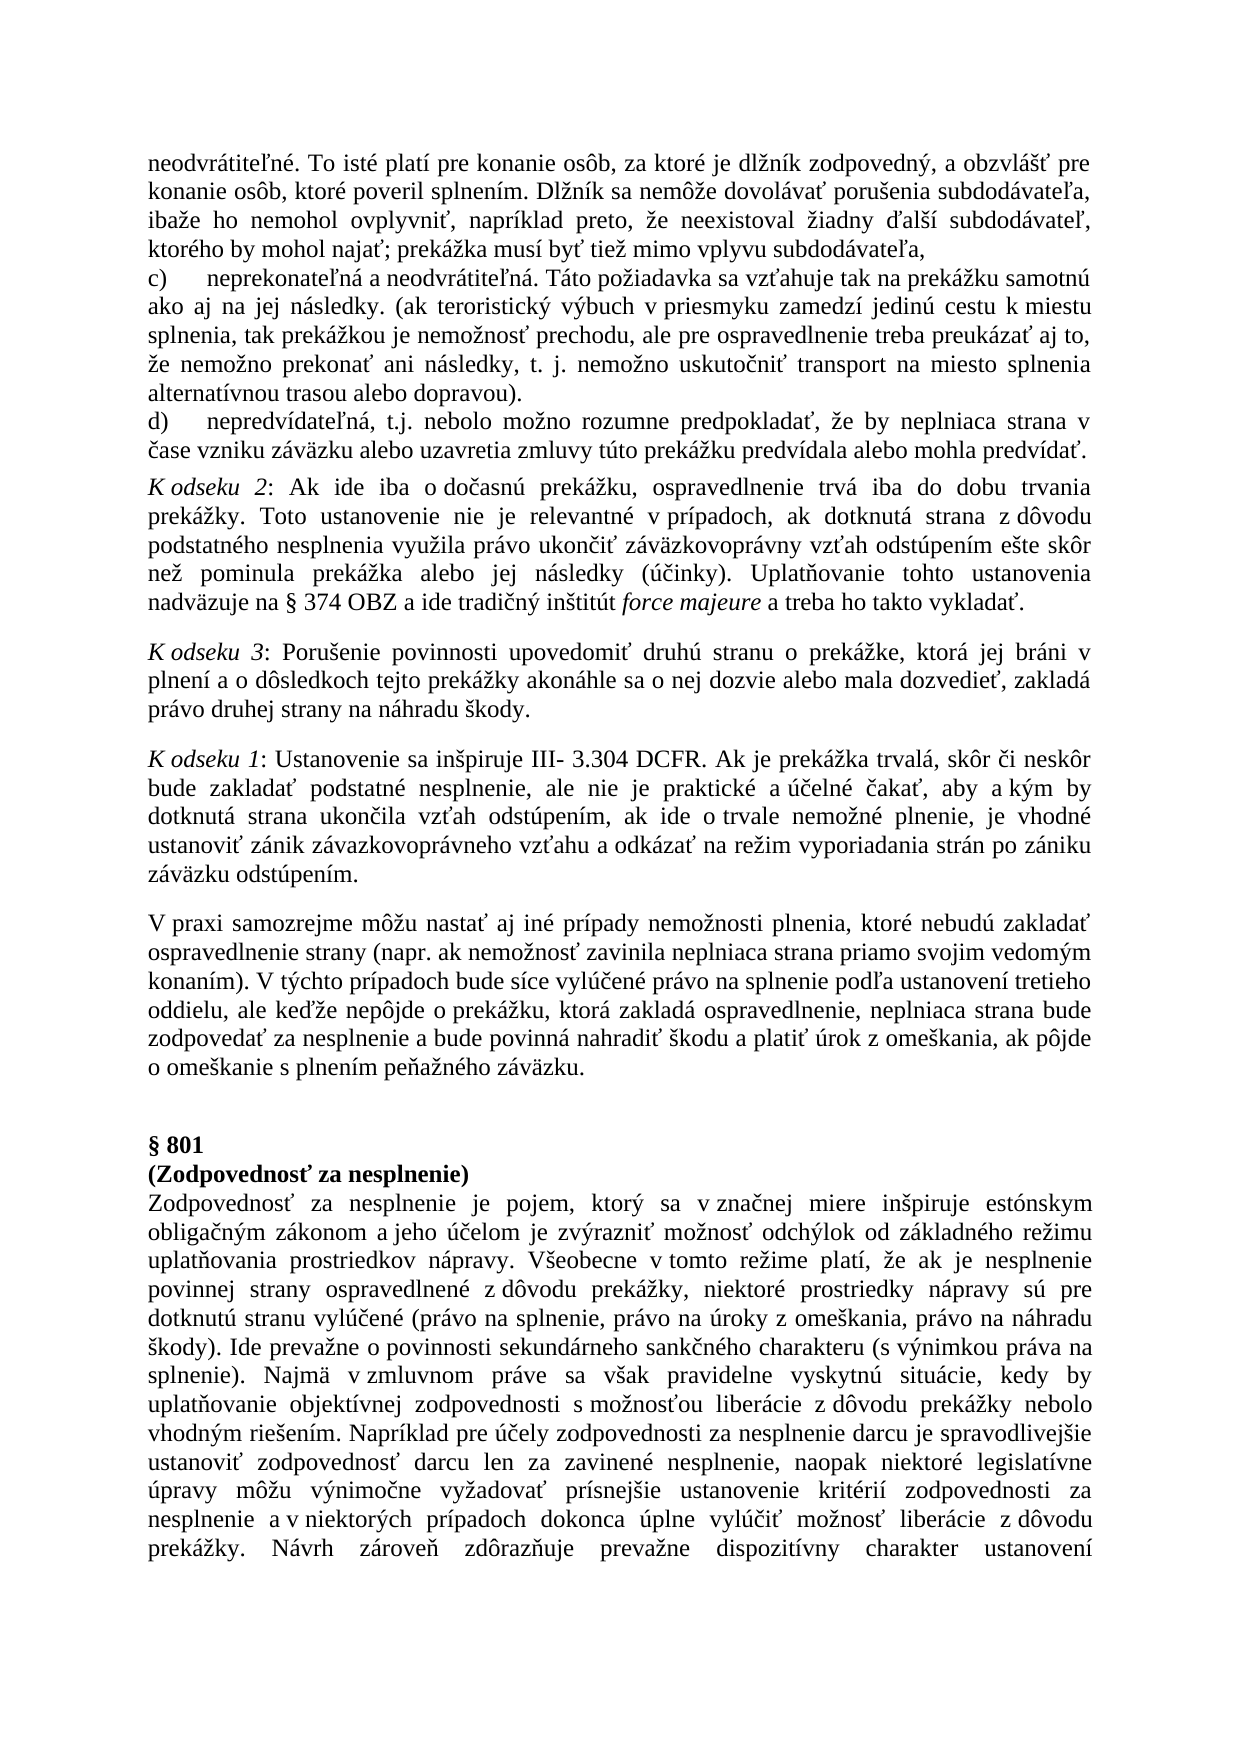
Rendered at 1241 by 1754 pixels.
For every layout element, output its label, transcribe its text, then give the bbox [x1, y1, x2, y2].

list neprekonateľná a neodvrátiteľná. Táto požiadavka sa vzťahuje tak na prekážku samotnú ako aj na jej následky. (ak teroristický výbuch v priesmyku zamedzí jedinú cestu k miestu splnenia, tak prekážkou je nemožnosť prechodu, ale pre ospravedlnenie treba preukázať aj to, že nemožno prekonať ani následky, t. j. nemožno uskutočniť transport na miesto splnenia alternatívnou trasou alebo dopravou). [148, 263, 1091, 406]
text (Zodpovednosť za nesplnenie) [148, 1159, 1093, 1188]
text K odseku 3: Porušenie povinnosti upovedomiť druhú stranu o prekážke, ktorá jej bráni v plnení a o dôsledkoch tejto prekážky akonáhle sa o nej dozvie alebo mala dozvedieť, zakladá právo druhej strany na náhradu škody. [148, 637, 1092, 723]
text § 801 [148, 1131, 1093, 1159]
text K odseku 1: Ustanovenie sa inšpiruje III- 3.304 DCFR. Ak je prekážka trvalá, skôr či neskôr bude zakladať podstatné nesplnenie, ale nie je praktické a účelné čakať, aby a kým by dotknutá strana ukončila vzťah odstúpením, ak ide o trvale nemožné plnenie, je vhodné ustanoviť zánik závazkovoprávneho vzťahu a odkázať na režim vyporiadania strán po zániku záväzku odstúpením. [148, 744, 1092, 888]
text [148, 1188, 1093, 1562]
text K odseku 2: Ak ide iba o dočasnú prekážku, ospravedlnenie trvá iba do dobu trvania prekážky. Toto ustanovenie nie je relevantné v prípadoch, ak dotknutá strana z dôvodu podstatného nesplnenia využila právo ukončiť záväzkovoprávny vzťah odstúpením ešte skôr než pominula prekážka alebo jej následky (účinky). Uplatňovanie tohto ustanovenia nadväzuje na § 374 OBZ a ide tradičný inštitút force majeure a treba ho takto vykladať. [148, 472, 1092, 616]
list nepredvídateľná, t.j. nebolo možno rozumne predpokladať, že by neplniaca strana v čase vzniku záväzku alebo uzavretia zmluvy túto prekážku predvídala alebo mohla predvídať. [148, 406, 1092, 464]
text V praxi samozrejme môžu nastať aj iné prípady nemožnosti plnenia, ktoré nebudú zakladať ospravedlnenie strany (napr. ak nemožnosť zavinila neplniaca strana priamo svojim vedomým konaním). V týchto prípadoch bude síce vylúčené právo na splnenie podľa ustanovení tretieho oddielu, ale keďže nepôjde o prekážku, ktorá zakladá ospravedlnenie, neplniaca strana bude zodpovedať za nesplnenie a bude povinná nahradiť škodu a platiť úrok z omeškania, ak pôjde o omeškanie s plnením peňažného záväzku. [148, 908, 1092, 1081]
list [148, 148, 1091, 263]
